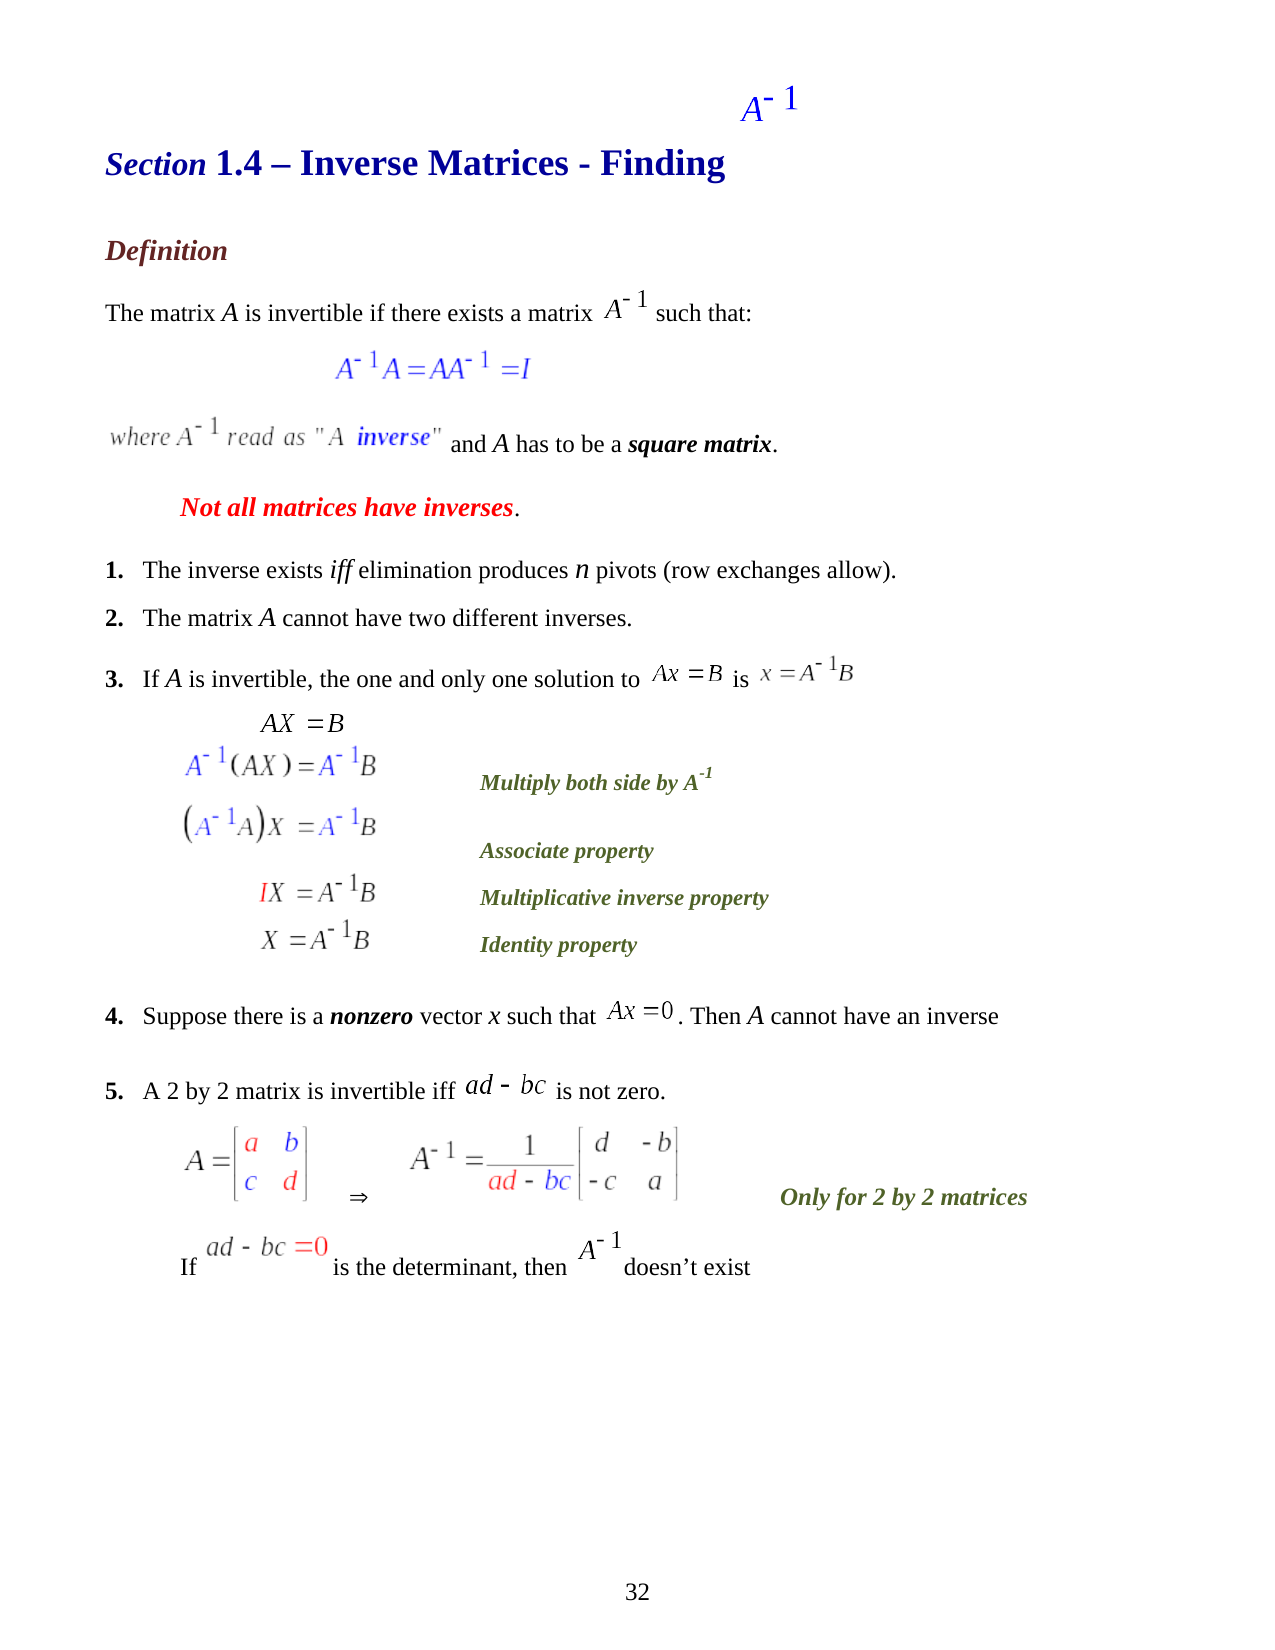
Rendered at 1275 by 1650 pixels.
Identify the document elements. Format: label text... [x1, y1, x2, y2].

text If is the determinant, then doesn’t exist [105, 1225, 1170, 1281]
list A 2 by 2 matrix is invertible iff is not zero. [105, 1068, 1170, 1104]
text Multiply both side by A-1 [105, 741, 1170, 796]
list The inverse exists iff elimination produces n pivots (row exchanges allow). [105, 551, 1170, 584]
text Only for 2 by 2 matrices [180, 1122, 1170, 1211]
text Not all matrices have inverses. [180, 491, 1170, 522]
text and A has to be a square matrix. [105, 413, 1170, 458]
list If A is invertible, the one and only one solution to is [105, 648, 1170, 693]
list Suppose there is a nonzero vector x such that . Then A cannot have an inverse [105, 995, 1170, 1030]
text Section 1.4 – Inverse Matrices - Finding [105, 75, 1170, 183]
text Identity property [105, 915, 1170, 957]
text Associate property [105, 801, 1170, 864]
text Definition [105, 233, 1170, 267]
list The matrix A cannot have two different inverses. [105, 601, 1170, 632]
text The matrix A is invertible if there exists a matrix such that: [105, 284, 1170, 327]
text Multiplicative inverse property [105, 868, 1170, 911]
